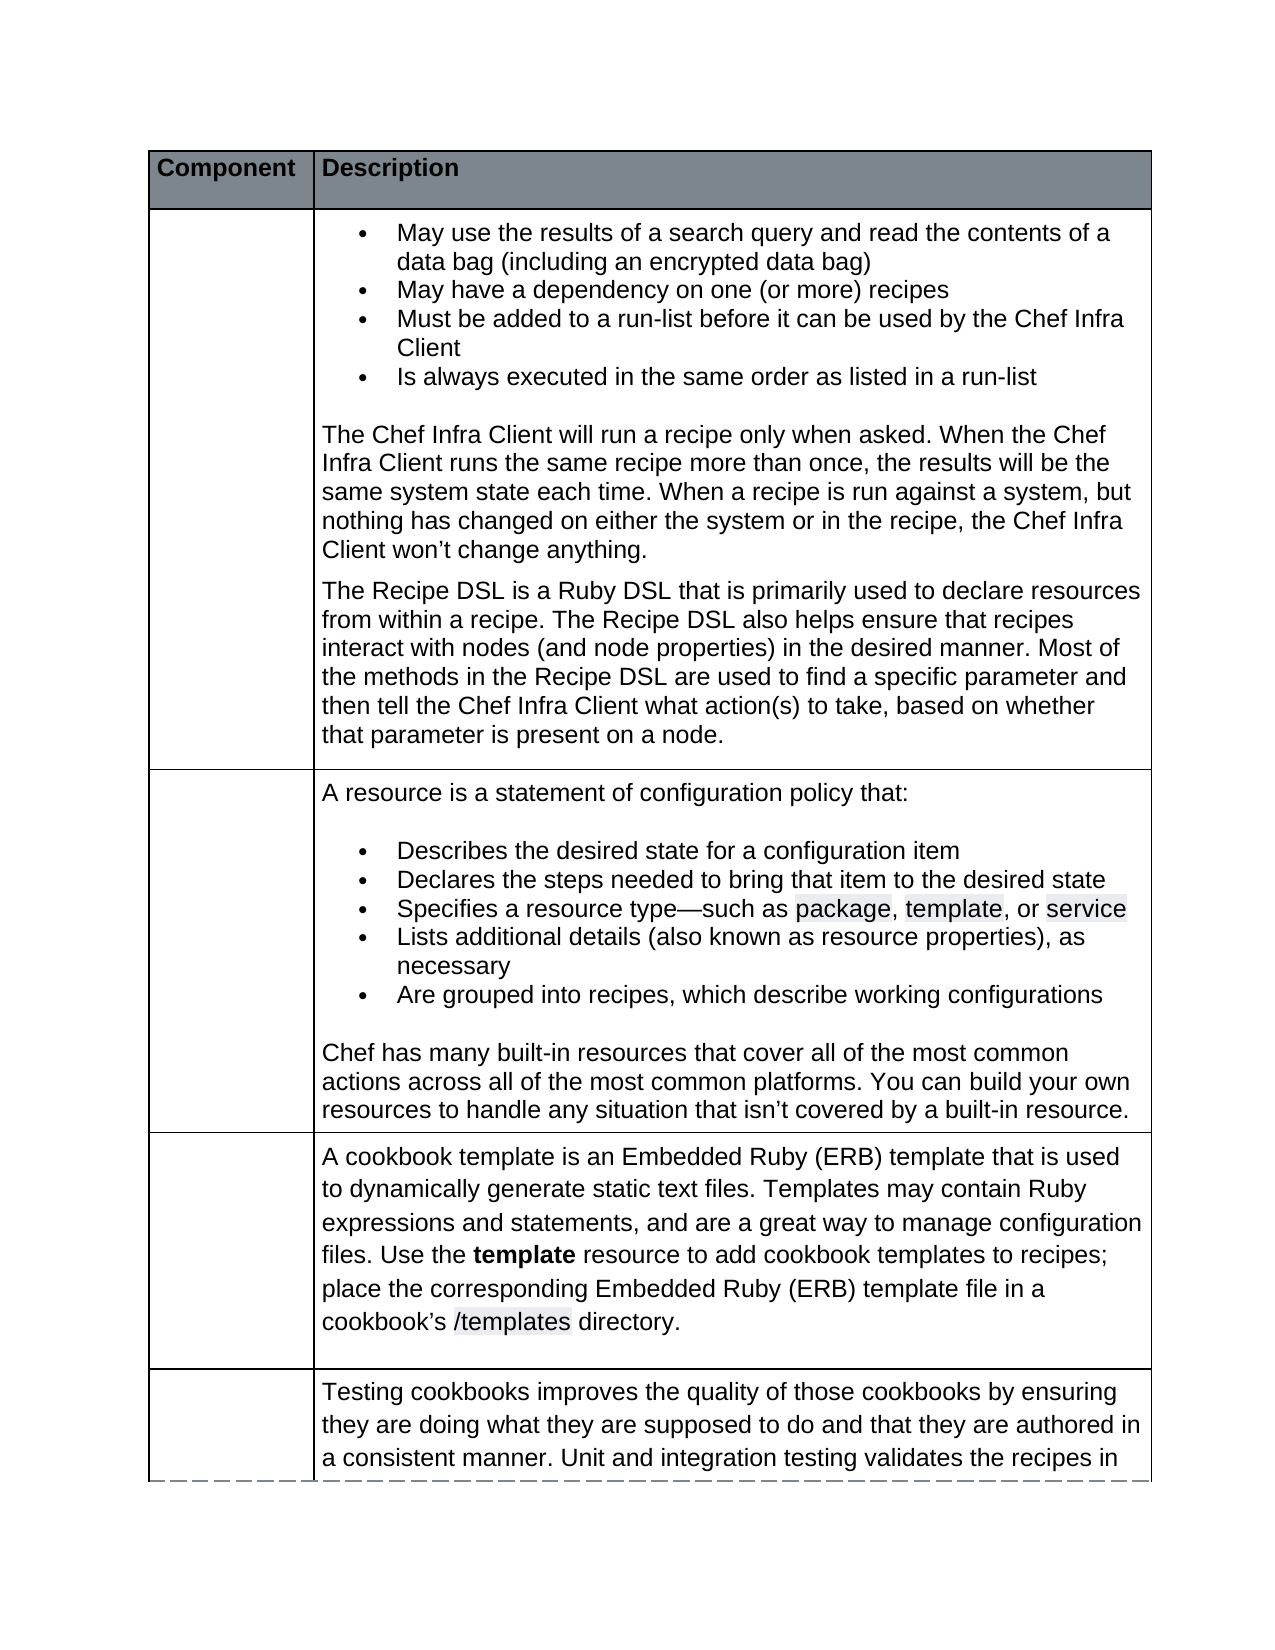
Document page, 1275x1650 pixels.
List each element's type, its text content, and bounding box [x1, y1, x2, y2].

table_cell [315, 210, 1151, 769]
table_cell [315, 1370, 1151, 1480]
table_cell [150, 770, 313, 1132]
table_cell A cookbook template is an Embedded Ruby (ERB) template that is used to dynamically generate static text files. Templates may contain Ruby expressions and statements, and are a great way to manage configuration files. Use the template resource to add cookbook templates to recipes; place the corresponding Embedded Ruby (ERB) template file in a cookbook’s /templates directory. [315, 1133, 1151, 1368]
table_cell [150, 1370, 313, 1480]
table_header Component [150, 152, 313, 208]
table_cell [150, 1133, 313, 1368]
table_cell A resource is a statement of configuration policy that: Describes the desired state for a configuration item Declares the steps needed to bring that item to the desired state Specifies a resource type—such as package, template, or service Lists additional details (also known as resource properties), as necessary Are grouped into recipes, which describe working configurations Chef has many built-in resources that cover all of the most common actions across all of the most common platforms. You can build your own resources to handle any situation that isn’t covered by a built-in resource. [315, 770, 1151, 1132]
table_header Description [315, 152, 1151, 208]
table_cell [150, 210, 313, 769]
